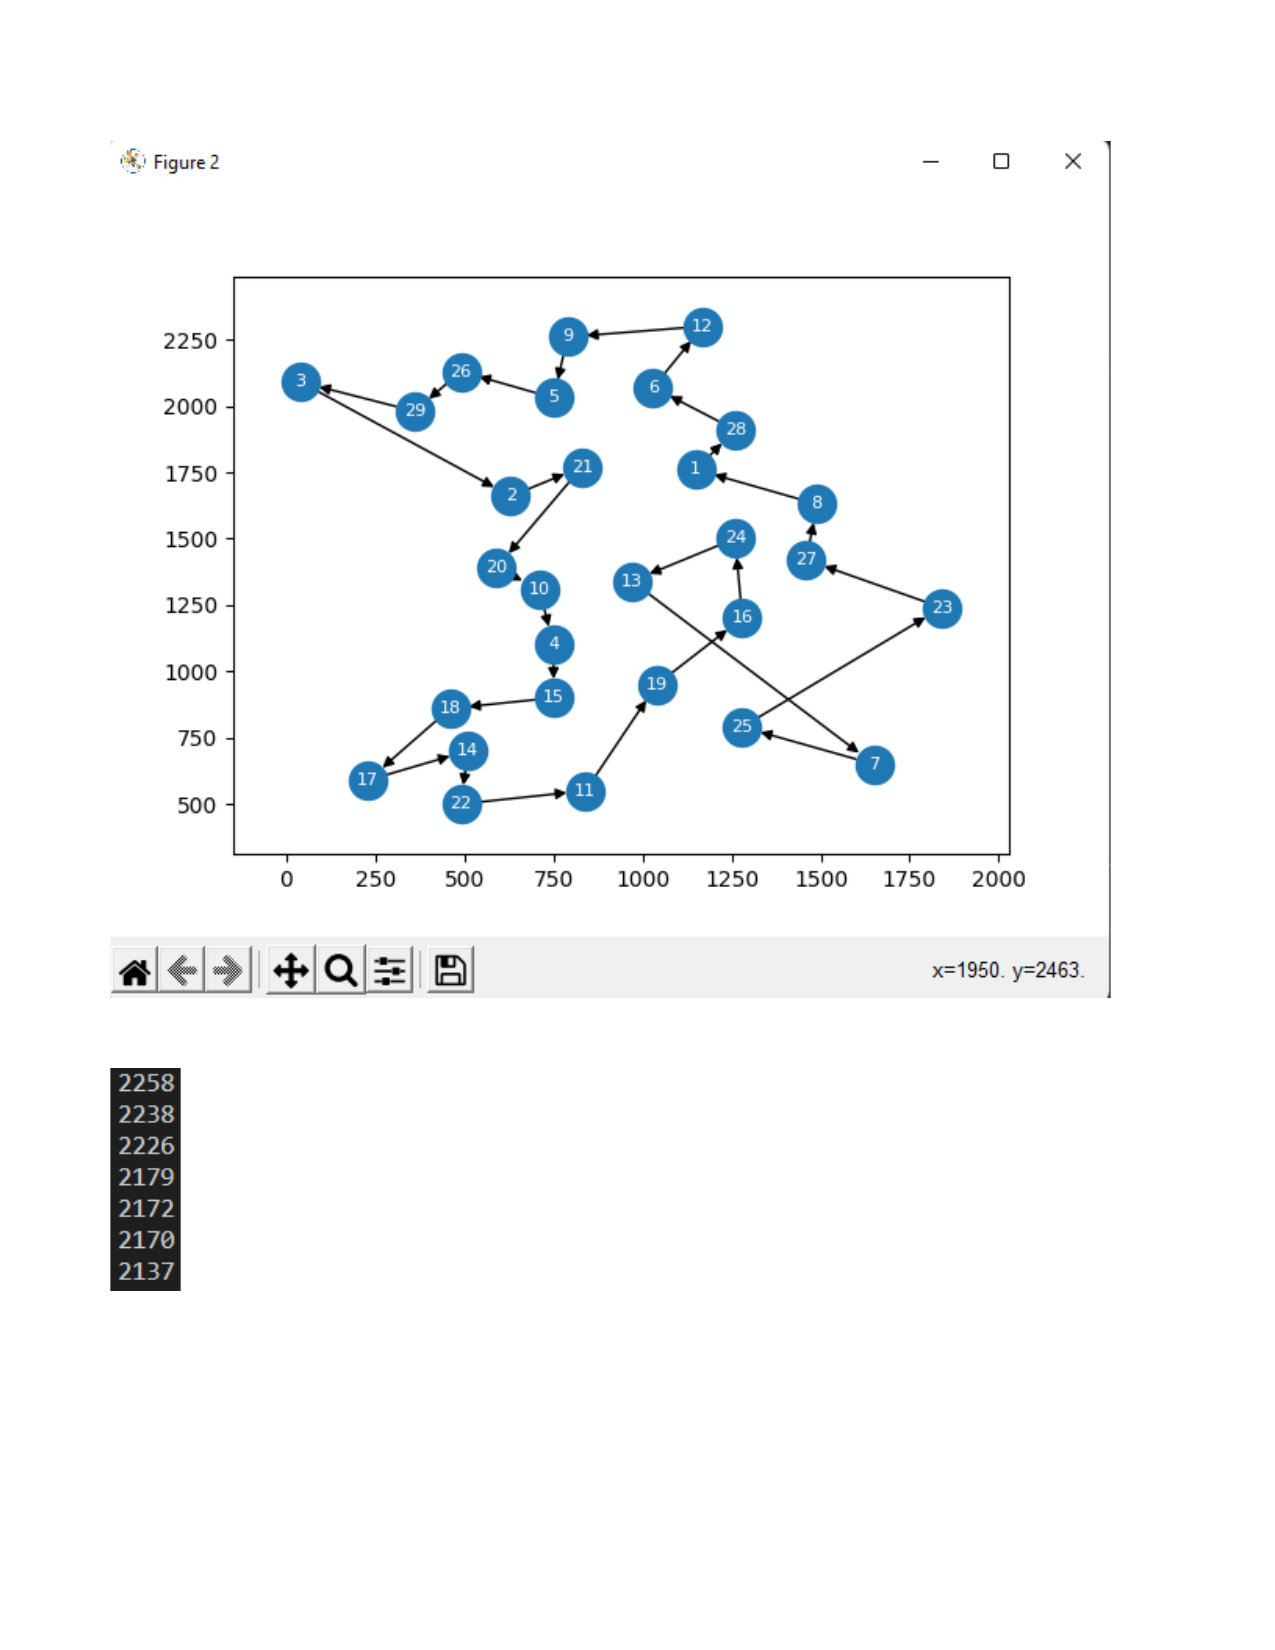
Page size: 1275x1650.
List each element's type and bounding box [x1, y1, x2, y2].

picture [110, 1068, 181, 1291]
picture [110, 141, 1111, 998]
